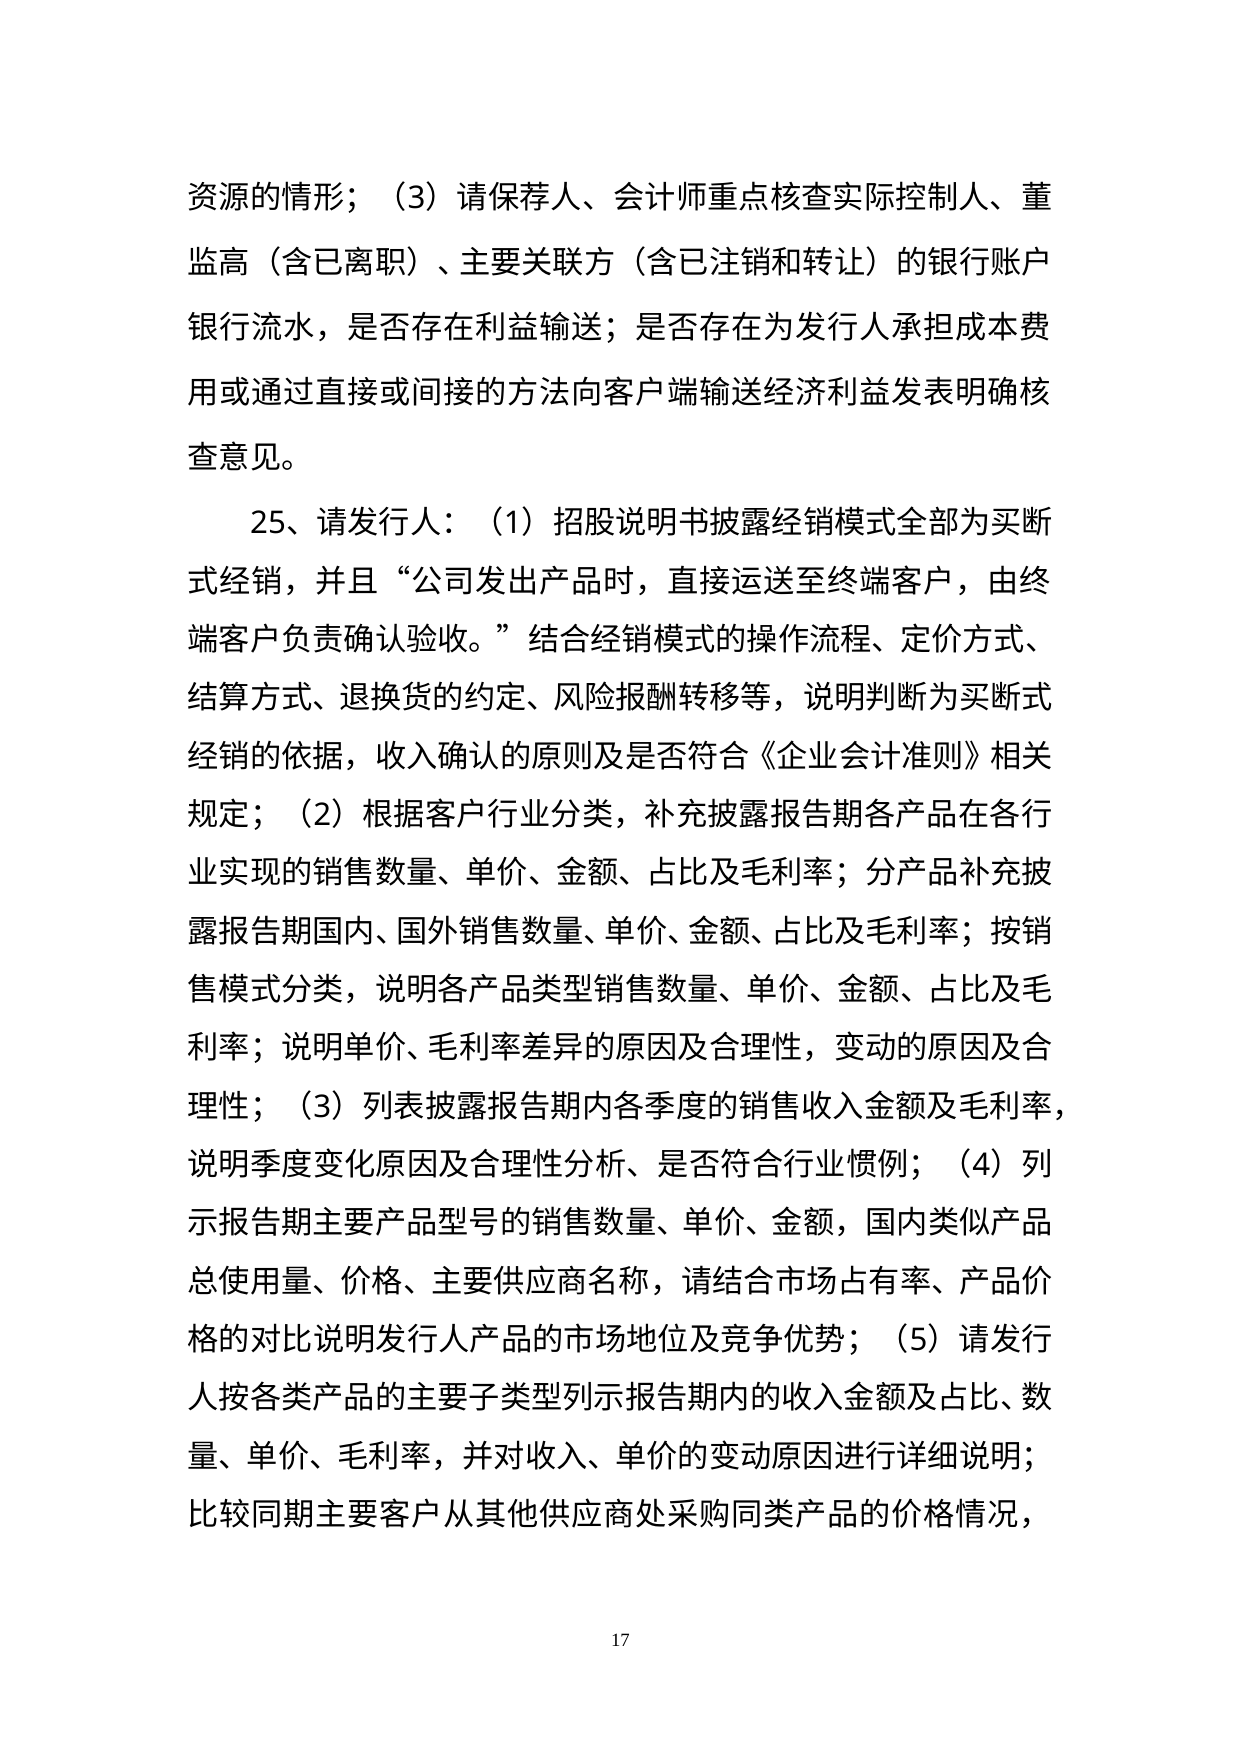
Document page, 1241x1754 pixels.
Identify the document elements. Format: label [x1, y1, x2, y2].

text [187, 1072, 1053, 1539]
text [187, 162, 1053, 1072]
